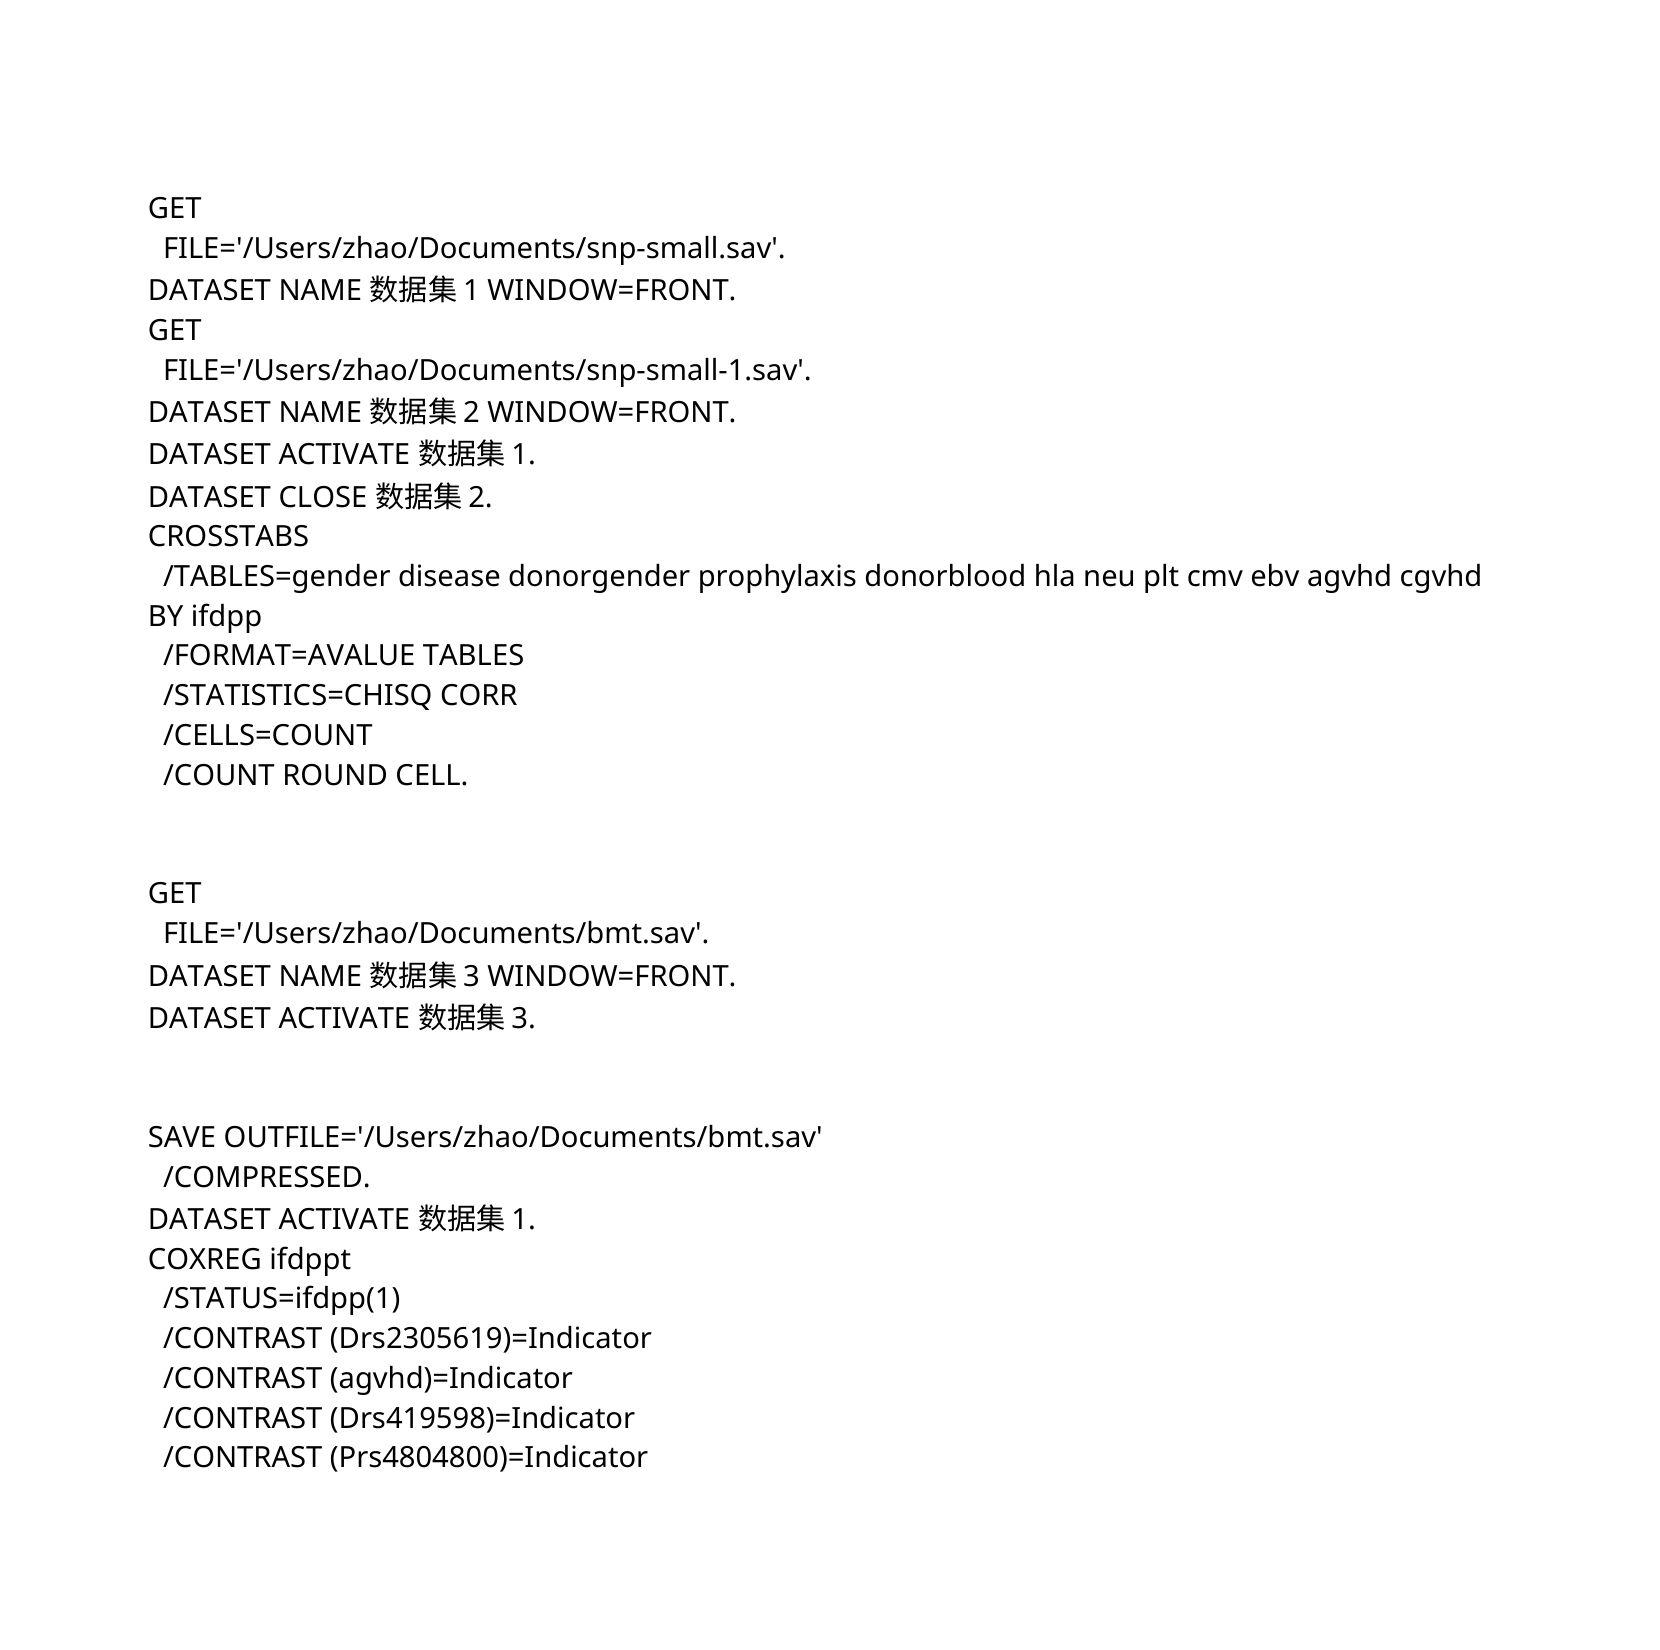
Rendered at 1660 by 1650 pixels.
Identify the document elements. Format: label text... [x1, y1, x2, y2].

text FILE='/Users/zhao/Documents/bmt.sav'. [148, 912, 1512, 952]
text /COUNT ROUND CELL. [148, 754, 1512, 793]
text FILE='/Users/zhao/Documents/snp-small.sav'. [148, 227, 1512, 267]
text DATASET CLOSE 数据集2. [148, 473, 1512, 516]
text /STATUS=ifdpp(1) [148, 1278, 1512, 1317]
text SAVE OUTFILE='/Users/zhao/Documents/bmt.sav' [148, 1116, 1512, 1156]
text DATASET ACTIVATE 数据集3. [148, 994, 1512, 1037]
text /TABLES=gender disease donorgender prophylaxis donorblood hla neu plt cmv ebv agvhd cgvhd BY ifdpp [148, 555, 1512, 635]
text /FORMAT=AVALUE TABLES [148, 635, 1512, 674]
text /COMPRESSED. [148, 1156, 1512, 1196]
text GET [148, 187, 1512, 227]
text CROSSTABS [148, 516, 1512, 555]
text DATASET ACTIVATE 数据集1. [148, 431, 1512, 473]
text /CONTRAST (Drs2305619)=Indicator [148, 1317, 1512, 1357]
text /CONTRAST (Drs419598)=Indicator [148, 1397, 1512, 1437]
text DATASET NAME 数据集2 WINDOW=FRONT. [148, 388, 1512, 431]
text GET [148, 873, 1512, 912]
text DATASET ACTIVATE 数据集1. [148, 1196, 1512, 1238]
text /CONTRAST (agvhd)=Indicator [148, 1357, 1512, 1397]
text /CONTRAST (Prs4804800)=Indicator [148, 1437, 1512, 1476]
text DATASET NAME 数据集3 WINDOW=FRONT. [148, 952, 1512, 994]
text DATASET NAME 数据集1 WINDOW=FRONT. [148, 267, 1512, 309]
text FILE='/Users/zhao/Documents/snp-small-1.sav'. [148, 349, 1512, 388]
text GET [148, 309, 1512, 349]
text /CELLS=COUNT [148, 714, 1512, 754]
text /STATISTICS=CHISQ CORR [148, 674, 1512, 714]
text COXREG ifdppt [148, 1238, 1512, 1278]
